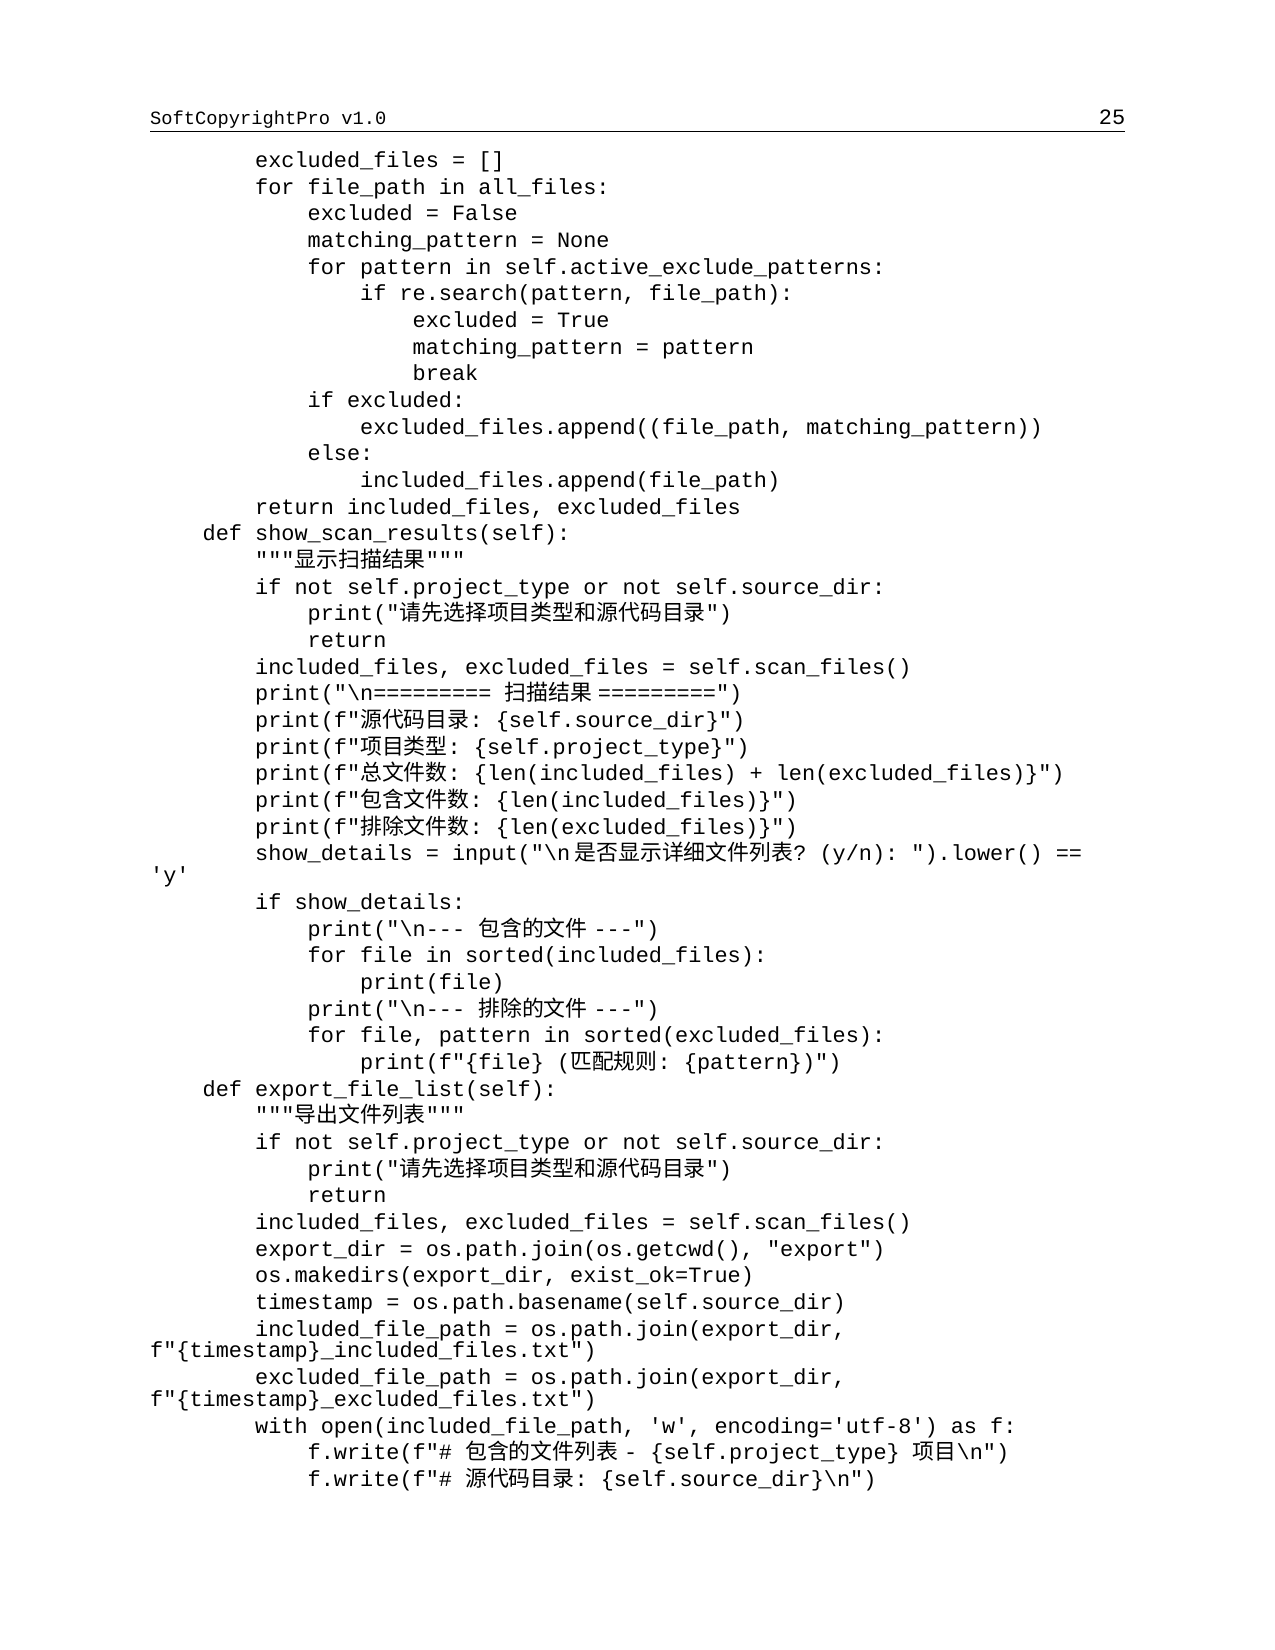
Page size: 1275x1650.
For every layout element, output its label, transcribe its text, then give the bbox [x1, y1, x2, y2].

text print("\n--- 包含的文件 ---") [150, 918, 1125, 940]
text """显示扫描结果""" [150, 550, 1125, 572]
text excluded_files = [] [150, 150, 1125, 172]
text def export_file_list(self): [150, 1078, 1125, 1100]
text if not self.project_type or not self.source_dir: [150, 577, 1125, 598]
text show_details = input("\n是否显示详细文件列表? (y/n): ").lower() == 'y' [150, 843, 1125, 887]
text for pattern in self.active_exclude_patterns: [150, 257, 1125, 278]
text excluded = True [150, 310, 1125, 332]
text print("请先选择项目类型和源代码目录") [150, 1158, 1125, 1180]
text print(f"排除文件数: {len(excluded_files)}") [150, 817, 1125, 838]
text def show_scan_results(self): [150, 523, 1125, 545]
text for file_path in all_files: [150, 177, 1125, 198]
text with open(included_file_path, 'w', encoding='utf-8') as f: [150, 1416, 1125, 1437]
text break [150, 363, 1125, 385]
text if not self.project_type or not self.source_dir: [150, 1132, 1125, 1154]
text print(f"{file} (匹配规则: {pattern})") [150, 1052, 1125, 1074]
text if show_details: [150, 892, 1125, 914]
text for file in sorted(included_files): [150, 945, 1125, 967]
text if excluded: [150, 390, 1125, 412]
text f.write(f"# 源代码目录: {self.source_dir}\n") [150, 1469, 1125, 1491]
text else: [150, 443, 1125, 465]
text matching_pattern = None [150, 230, 1125, 252]
text return [150, 1185, 1125, 1207]
text """导出文件列表""" [150, 1105, 1125, 1127]
text print("\n========= 扫描结果 =========") [150, 683, 1125, 705]
text export_dir = os.path.join(os.getcwd(), "export") [150, 1238, 1125, 1260]
text print("请先选择项目类型和源代码目录") [150, 603, 1125, 625]
text for file, pattern in sorted(excluded_files): [150, 1025, 1125, 1047]
text if re.search(pattern, file_path): [150, 283, 1125, 305]
text included_files.append(file_path) [150, 470, 1125, 492]
text f.write(f"# 包含的文件列表 - {self.project_type} 项目\n") [150, 1442, 1125, 1464]
text included_files, excluded_files = self.scan_files() [150, 1212, 1125, 1234]
text print(f"源代码目录: {self.source_dir}") [150, 710, 1125, 732]
text matching_pattern = pattern [150, 337, 1125, 358]
text included_files, excluded_files = self.scan_files() [150, 657, 1125, 678]
text excluded_file_path = os.path.join(export_dir, f"{timestamp}_excluded_files.txt") [150, 1367, 1125, 1411]
text return included_files, excluded_files [150, 497, 1125, 518]
text print(f"总文件数: {len(included_files) + len(excluded_files)}") [150, 763, 1125, 785]
text excluded = False [150, 203, 1125, 225]
text os.makedirs(export_dir, exist_ok=True) [150, 1265, 1125, 1287]
text timestamp = os.path.basename(self.source_dir) [150, 1292, 1125, 1314]
text excluded_files.append((file_path, matching_pattern)) [150, 417, 1125, 438]
text print(f"项目类型: {self.project_type}") [150, 737, 1125, 758]
text print(file) [150, 972, 1125, 994]
text included_file_path = os.path.join(export_dir, f"{timestamp}_included_files.txt") [150, 1318, 1125, 1362]
text print(f"包含文件数: {len(included_files)}") [150, 790, 1125, 812]
text return [150, 630, 1125, 652]
text print("\n--- 排除的文件 ---") [150, 998, 1125, 1020]
